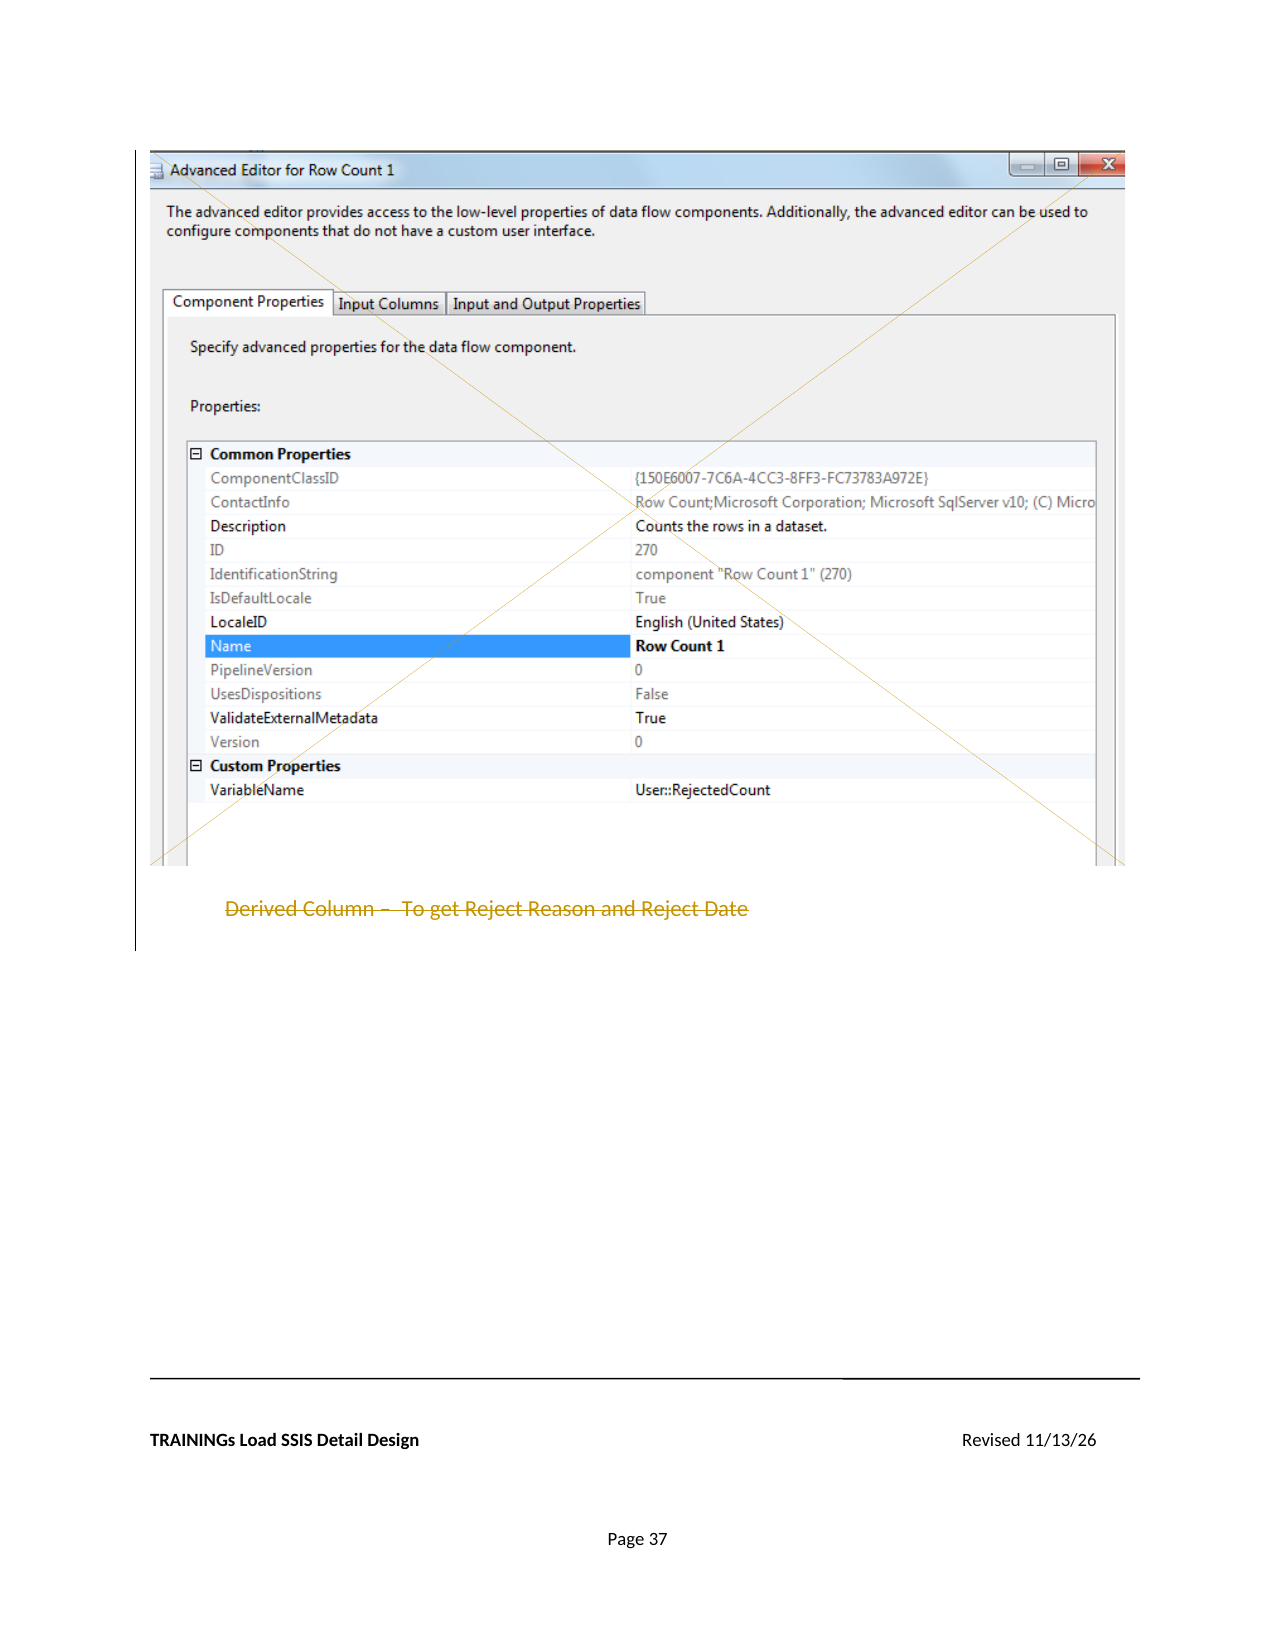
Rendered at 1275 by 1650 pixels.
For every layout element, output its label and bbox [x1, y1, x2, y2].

picture [152, 150, 1123, 507]
picture [151, 509, 1124, 866]
picture [150, 151, 636, 864]
picture [639, 151, 1125, 864]
